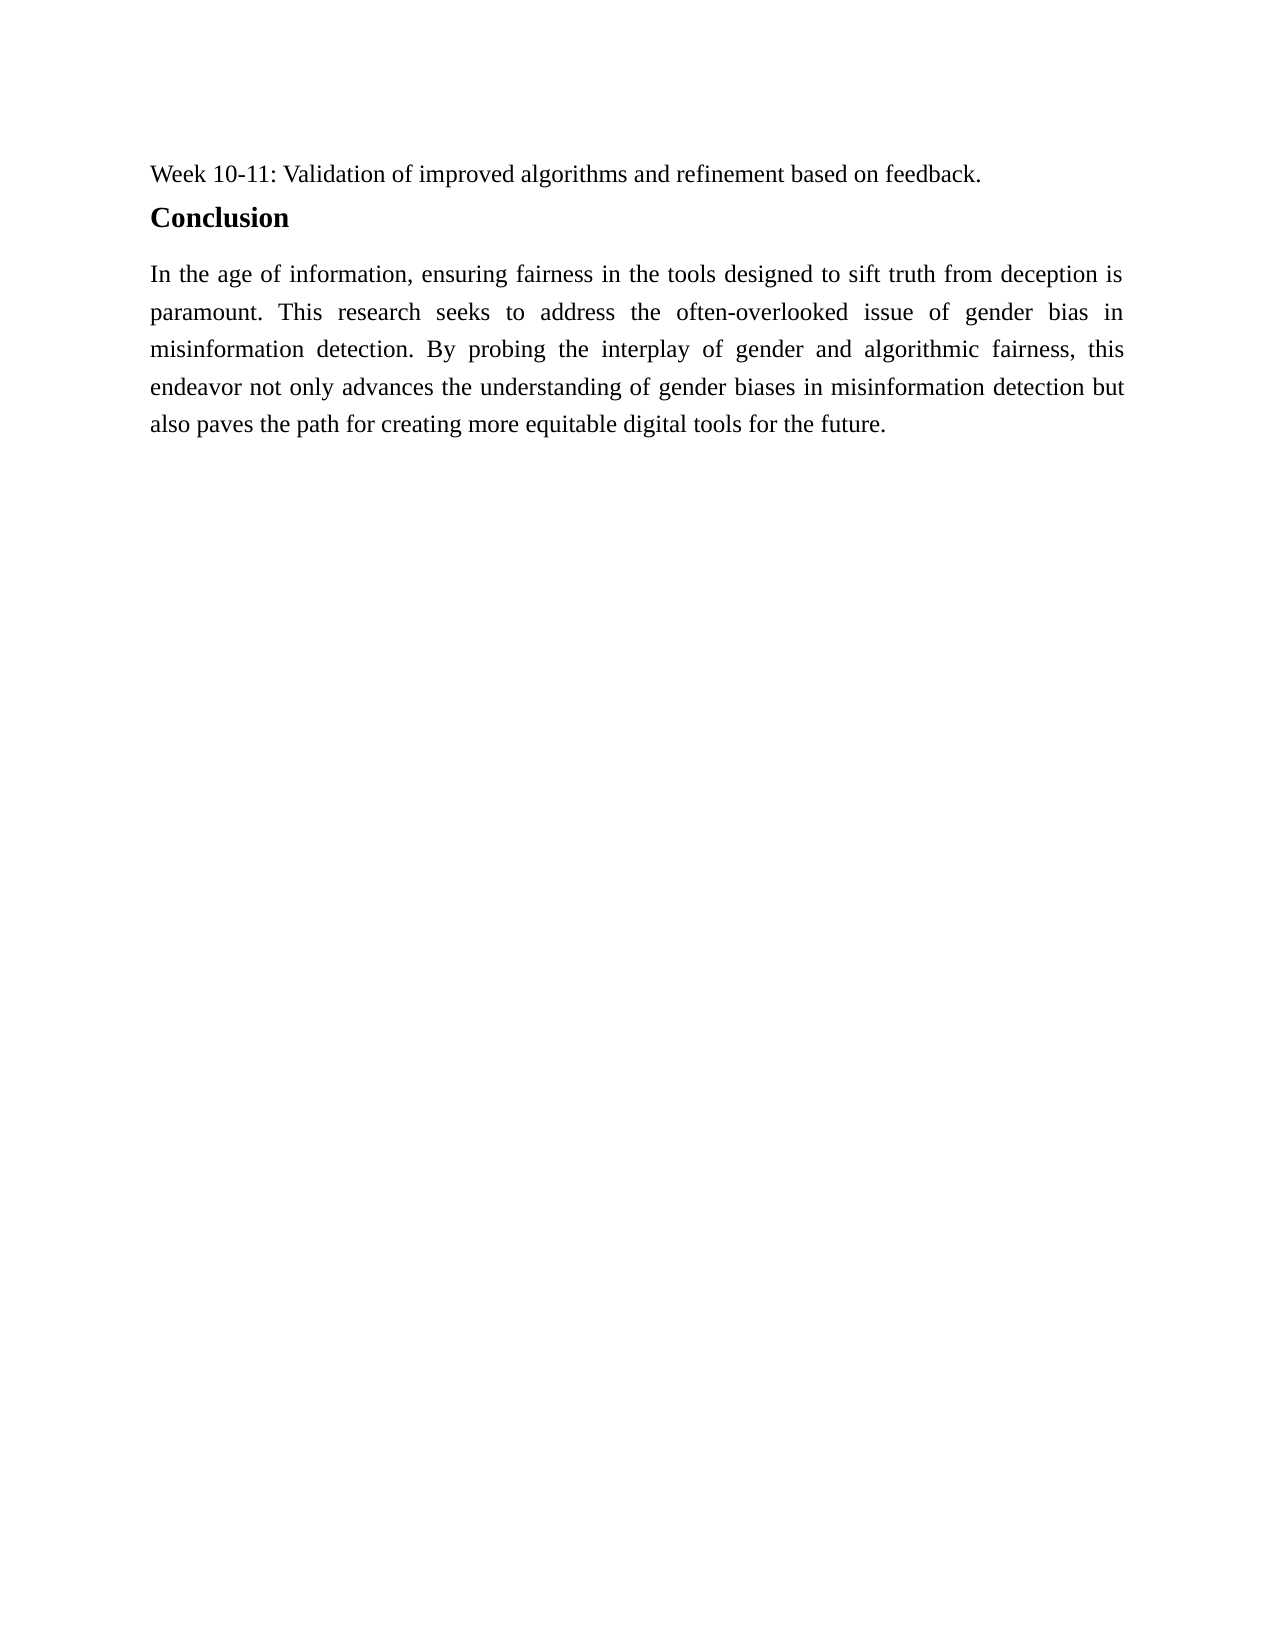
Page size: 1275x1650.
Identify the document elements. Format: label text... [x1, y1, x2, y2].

text Week 10-11: Validation of improved algorithms and refinement based on feedback. [150, 150, 1125, 187]
text In the age of information, ensuring fairness in the tools designed to sift truth from deception is paramount. This research seeks to address the often-overlooked issue of gender bias in misinformation detection. By probing the interplay of gender and algorithmic fairness, this endeavor not only advances the understanding of gender biases in misinformation detection but also paves the path for creating more equitable digital tools for the future. [150, 250, 1125, 438]
subtitle Conclusion [150, 200, 1125, 233]
